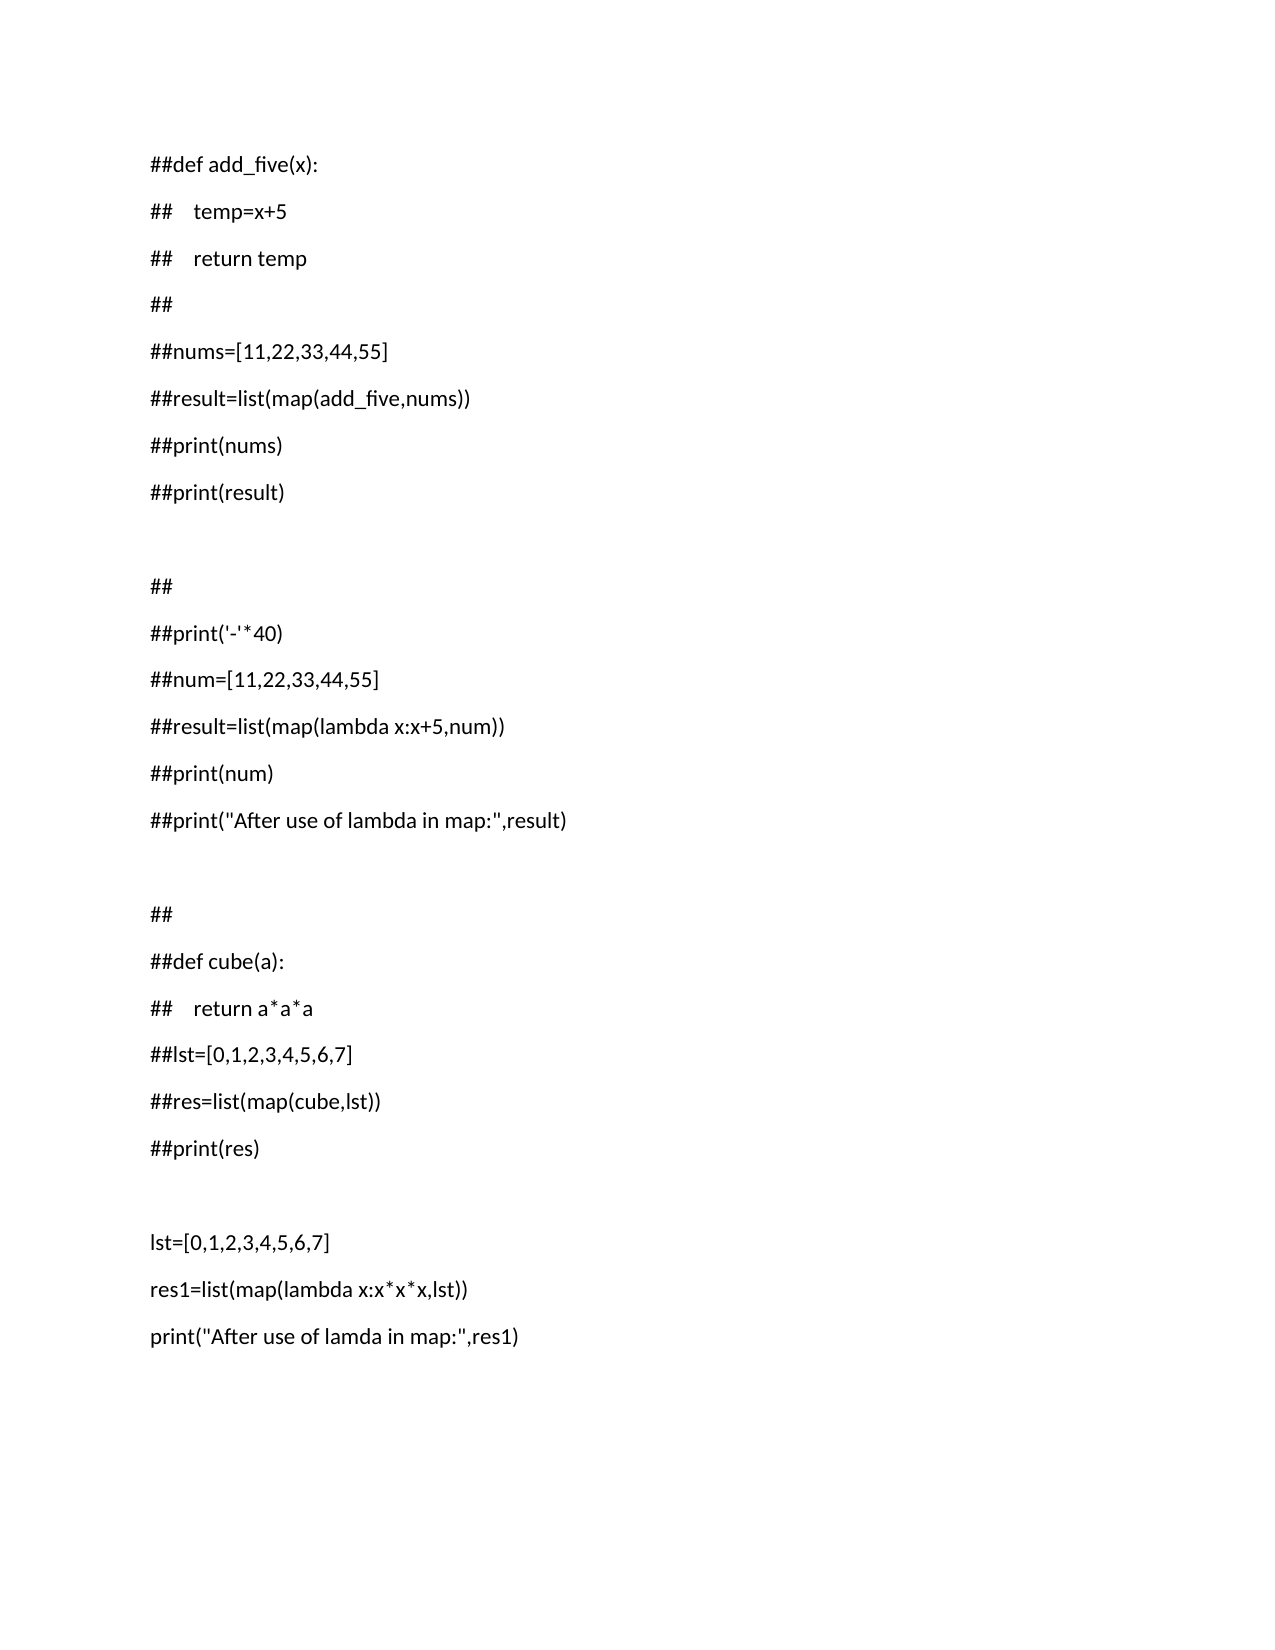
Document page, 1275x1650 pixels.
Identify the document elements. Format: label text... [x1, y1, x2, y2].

text print("After use of lamda in map:",res1) [150, 1322, 1125, 1350]
text ##print(res) [150, 1134, 1125, 1162]
text ##result=list(map(add_five,nums)) [150, 384, 1125, 412]
text res1=list(map(lambda x:x*x*x,lst)) [150, 1275, 1125, 1303]
text ##print('-'*40) [150, 619, 1125, 647]
text ##result=list(map(lambda x:x+5,num)) [150, 712, 1125, 741]
text ## [150, 900, 1125, 928]
text ##def add_five(x): [150, 150, 1125, 178]
text ##print(nums) [150, 431, 1125, 459]
text ##nums=[11,22,33,44,55] [150, 337, 1125, 366]
text ## [150, 291, 1125, 319]
text ##def cube(a): [150, 947, 1125, 975]
text ##print(result) [150, 478, 1125, 506]
text ##num=[11,22,33,44,55] [150, 666, 1125, 694]
text ##print(num) [150, 759, 1125, 787]
text ##res=list(map(cube,lst)) [150, 1087, 1125, 1116]
text ##lst=[0,1,2,3,4,5,6,7] [150, 1041, 1125, 1069]
text lst=[0,1,2,3,4,5,6,7] [150, 1228, 1125, 1256]
text ## temp=x+5 [150, 197, 1125, 225]
text ##print("After use of lambda in map:",result) [150, 806, 1125, 834]
text ## return a*a*a [150, 994, 1125, 1022]
text ## return temp [150, 244, 1125, 272]
text ## [150, 572, 1125, 600]
